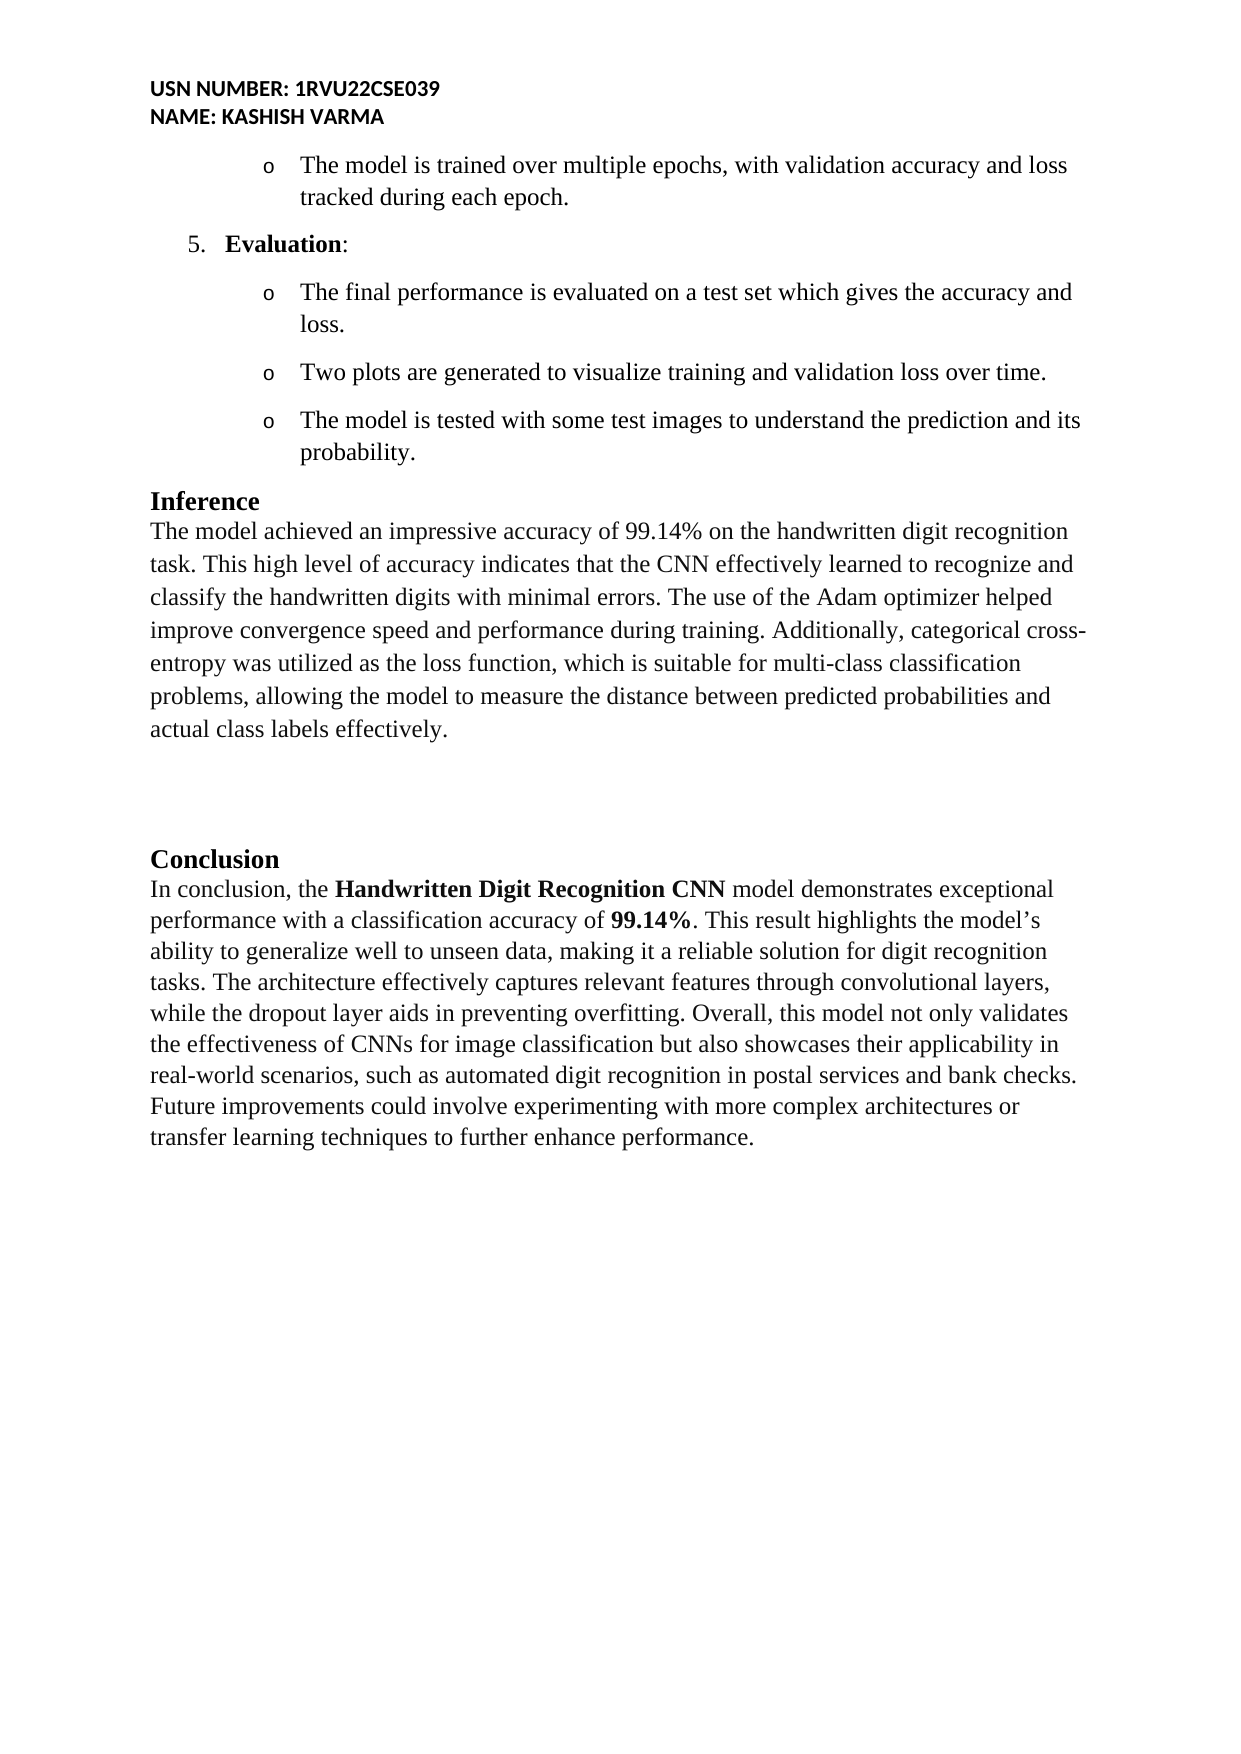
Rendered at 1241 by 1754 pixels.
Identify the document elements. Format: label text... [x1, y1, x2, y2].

list Evaluation: [187, 229, 1090, 258]
text In conclusion, the Handwritten Digit Recognition CNN model demonstrates exceptional performance with a classification accuracy of 99.14%. This result highlights the model’s ability to generalize well to unseen data, making it a reliable solution for digit recognition tasks. The architecture effectively captures relevant features through convolutional layers, while the dropout layer aids in preventing overfitting. Overall, this model not only validates the effectiveness of CNNs for image classification but also showcases their applicability in real-world scenarios, such as automated digit recognition in postal services and bank checks. Future improvements could involve experimenting with more complex architectures or transfer learning techniques to further enhance performance. [150, 874, 1090, 1151]
list The model is trained over multiple epochs, with validation accuracy and loss tracked during each epoch. [262, 150, 1090, 211]
text The model achieved an impressive accuracy of 99.14% on the handwritten digit recognition task. This high level of accuracy indicates that the CNN effectively learned to recognize and classify the handwritten digits with minimal errors. The use of the Adam optimizer helped improve convergence speed and performance during training. Additionally, categorical cross-entropy was utilized as the loss function, which is suitable for multi-class classification problems, allowing the model to measure the distance between predicted probabilities and actual class labels effectively. [150, 516, 1090, 743]
list The final performance is evaluated on a test set which gives the accuracy and loss. [262, 277, 1090, 338]
list Two plots are generated to visualize training and validation loss over time. [262, 357, 1090, 386]
text Conclusion [150, 843, 1090, 874]
list The model is tested with some test images to understand the prediction and its probability. [262, 405, 1090, 466]
text Inference [150, 485, 1090, 516]
